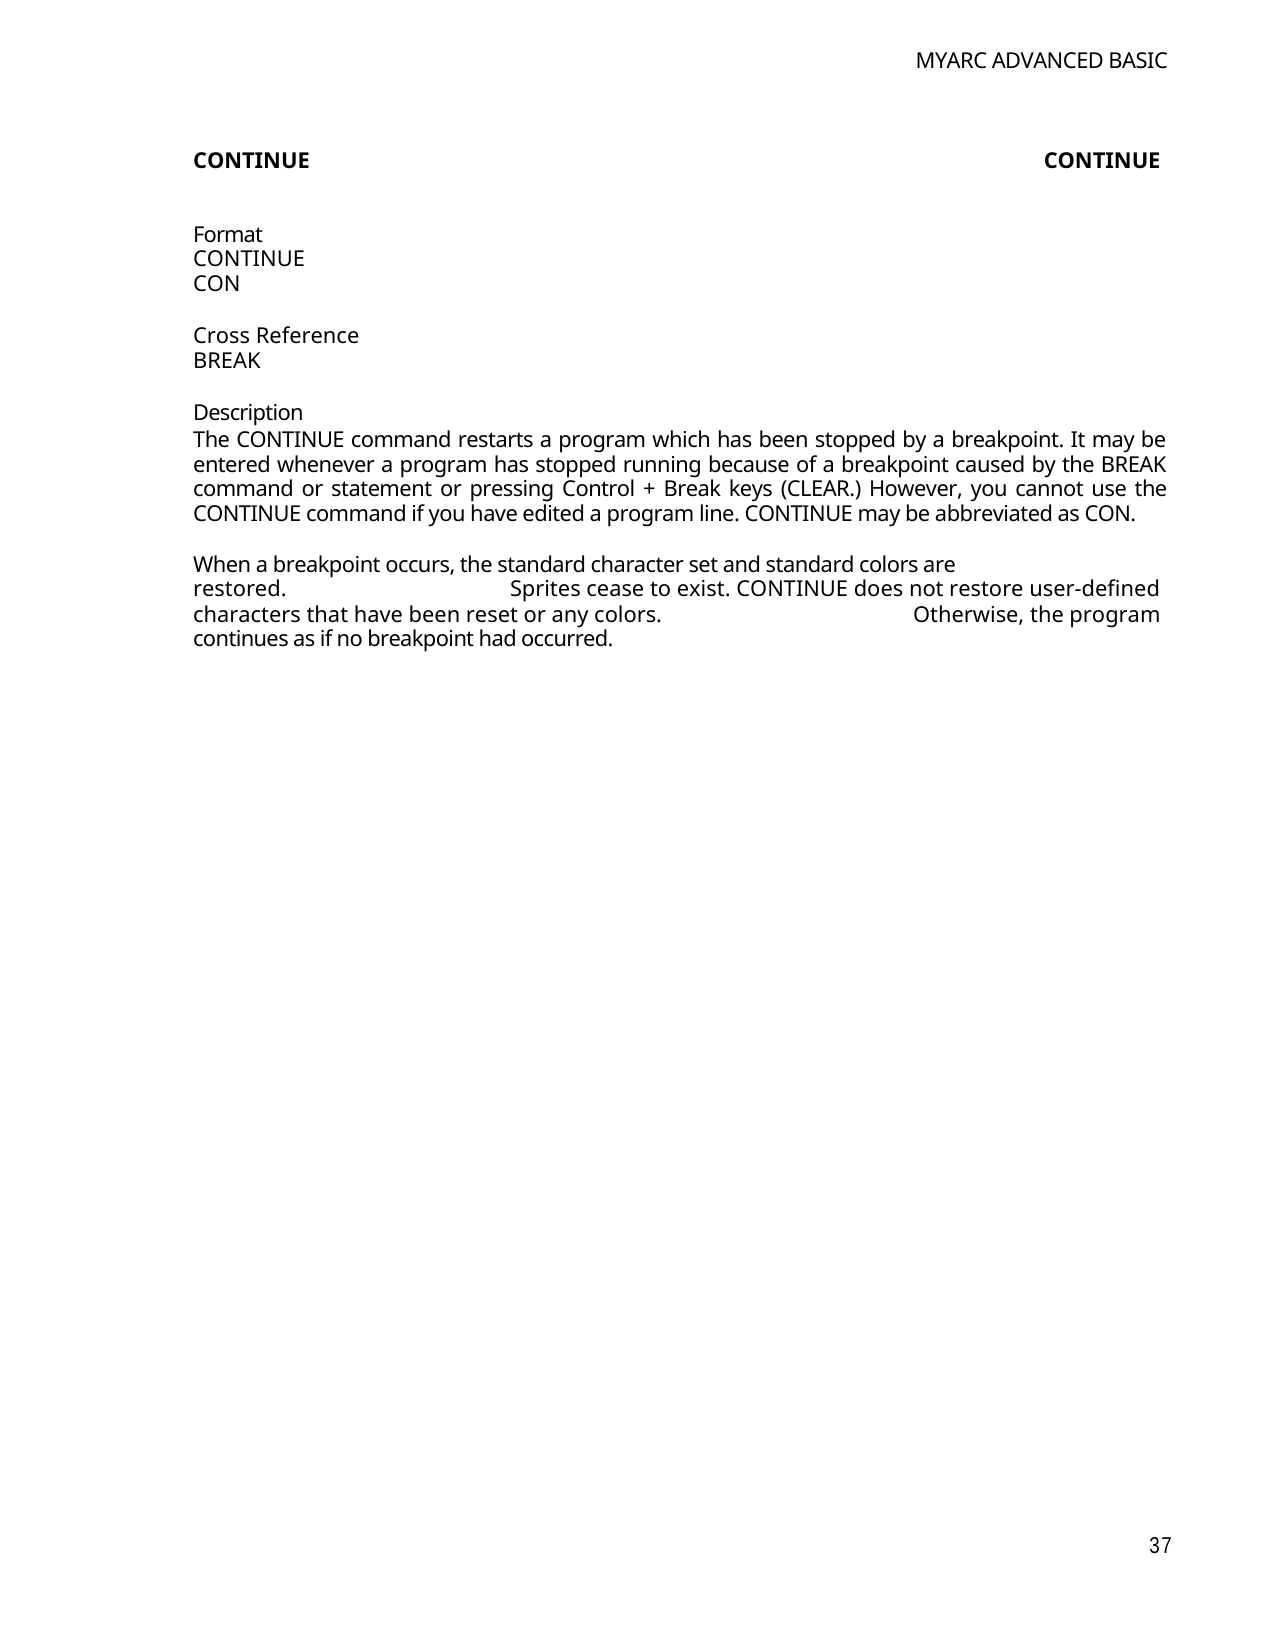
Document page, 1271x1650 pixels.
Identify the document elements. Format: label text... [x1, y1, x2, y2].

text The CONTINUE command restarts a program which has been stopped by a breakpoint. It may be entered whenever a program has stopped running because of a breakpoint caused by the BREAK command or statement or pressing Control + Break keys (CLEAR.) However, you cannot use the CONTINUE command if you have edited a program line. CONTINUE may be abbreviated as CON. [193, 427, 1168, 527]
text 37 [185, 1532, 1172, 1558]
text When a breakpoint occurs, the standard character set and standard colors are [193, 553, 1168, 577]
text characters that have been reset or any colors. Otherwise, the program [193, 604, 1168, 627]
text Format [193, 225, 1168, 247]
text restored. Sprites cease to exist. CONTINUE does not restore user-defined [193, 579, 1168, 601]
text continues as if no breakpoint had occurred. [193, 628, 1168, 651]
text Description [193, 402, 1168, 425]
text CONTINUE CON [193, 247, 1168, 297]
text CONTINUE CONTINUE [193, 150, 1168, 173]
text MYARC ADVANCED BASIC [193, 50, 1168, 73]
text Cross Reference BREAK [193, 323, 1168, 373]
